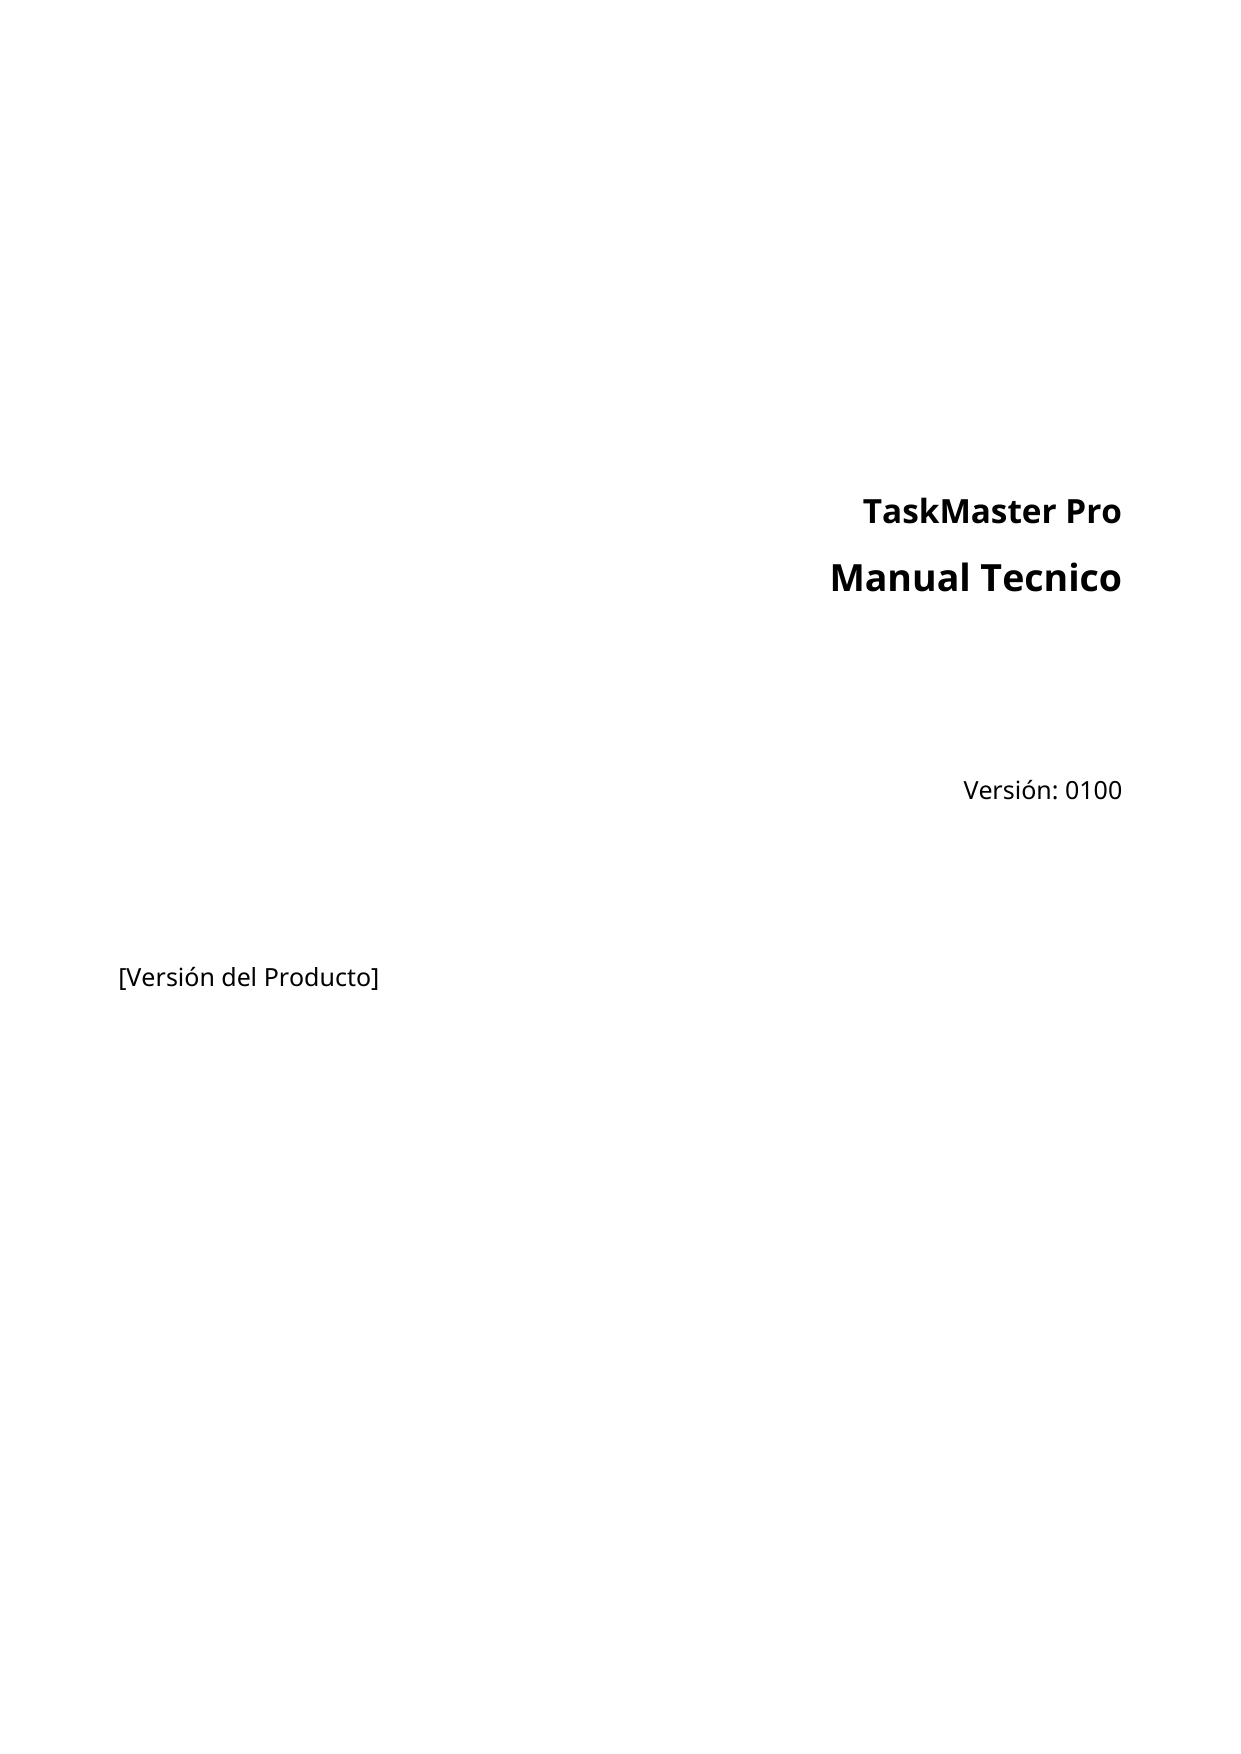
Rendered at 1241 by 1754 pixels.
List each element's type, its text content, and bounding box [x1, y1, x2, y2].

text [Versión del Producto] [118, 959, 1122, 993]
text Versión: 0100 [118, 773, 1122, 807]
text TaskMaster Pro [118, 488, 1122, 533]
title Manual Tecnico [118, 551, 1122, 602]
